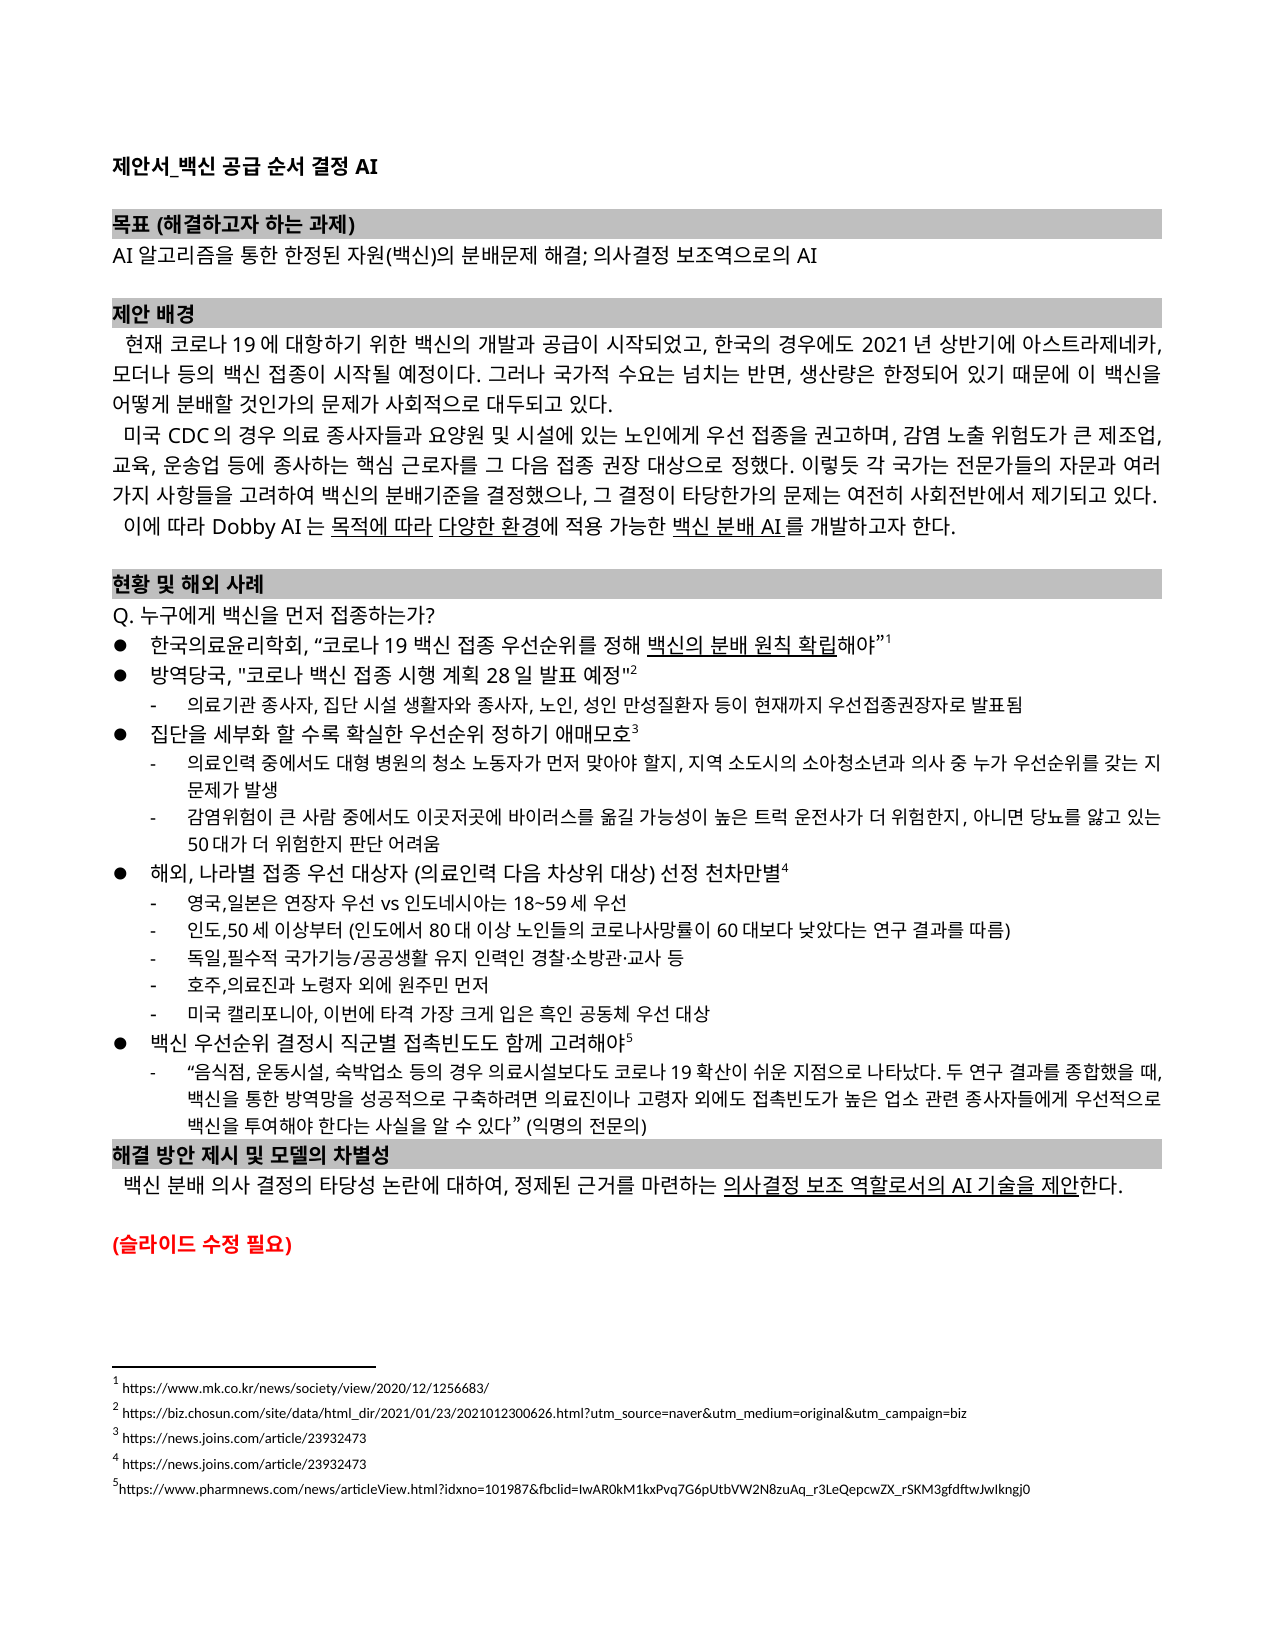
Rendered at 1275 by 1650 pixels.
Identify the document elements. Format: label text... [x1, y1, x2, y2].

text Q. 누구에게 백신을 먼저 접종하는가? [112, 599, 1162, 629]
list 한국의료윤리학회, “코로나19 백신 접종 우선순위를 정해 백신의 분배 원칙 확립해야” [112, 629, 1162, 659]
text 제안서_백신 공급 순서 결정 AI [112, 150, 1162, 180]
list 집단을 세부화 할 수록 확실한 우선순위 정하기 애매모호 [112, 718, 1162, 748]
list 백신 우선순위 결정시 직군별 접촉빈도도 함께 고려해야 [112, 1027, 1162, 1058]
text 현재 코로나19에 대항하기 위한 백신의 개발과 공급이 시작되었고, 한국의 경우에도 2021년 상반기에 아스트라제네카, 모더나 등의 백신 접종이 시작될 예정이다. 그러나 국가적 수요는 넘치는 반면, 생산량은 한정되어 있기 때문에 이 백신을 어떻게 분배할 것인가의 문제가 사회적으로 대두되고 있다. [112, 328, 1162, 419]
list 방역당국, "코로나 백신 접종 시행 계획 28일 발표 예정" [112, 659, 1162, 690]
list 인도,50세 이상부터 (인도에서 80대 이상 노인들의 코로나사망률이 60대보다 낮았다는 연구 결과를 따름) [150, 916, 1162, 943]
text 백신 분배 의사 결정의 타당성 논란에 대하여, 정제된 근거를 마련하는 의사결정 보조 역할로서의 AI 기술을 제안한다. [112, 1169, 1162, 1200]
text AI 알고리즘을 통한 한정된 자원(백신)의 분배문제 해결; 의사결정 보조역으로의 AI [112, 239, 1162, 269]
list - 의료기관 종사자, 집단 시설 생활자와 종사자, 노인, 성인 만성질환자 등이 현재까지 우선접종권장자로 발표됨 [150, 690, 1162, 718]
text (슬라이드 수정 필요) [112, 1228, 1162, 1258]
text 목표 (해결하고자 하는 과제) [112, 209, 1162, 239]
list 영국,일본은 연장자 우선 vs 인도네시아는 18~59세 우선 [150, 888, 1162, 916]
text 현황 및 해외 사례 [112, 569, 1162, 599]
list 해외, 나라별 접종 우선 대상자 (의료인력 다음 차상위 대상) 선정 천차만별 [112, 857, 1162, 888]
list “음식점, 운동시설, 숙박업소 등의 경우 의료시설보다도 코로나19 확산이 쉬운 지점으로 나타났다. 두 연구 결과를 종합했을 때, 백신을 통한 방역망을 성공적으로 구축하려면 의료진이나 고령자 외에도 접촉빈도가 높은 업소 관련 종사자들에게 우선적으로 백신을 투여해야 한다는 사실을 알 수 있다” (익명의 전문의) [150, 1058, 1162, 1139]
list 독일,필수적 국가기능/공공생활 유지 인력인 경찰·소방관·교사 등 [150, 943, 1162, 970]
text 제안 배경 [112, 298, 1162, 328]
list 호주,의료진과 노령자 외에 원주민 먼저 [150, 970, 1162, 999]
text 이에 따라 Dobby AI는 목적에 따라 다양한 환경에 적용 가능한 백신 분배 AI를 개발하고자 한다. [112, 510, 1162, 540]
list 감염위험이 큰 사람 중에서도 이곳저곳에 바이러스를 옮길 가능성이 높은 트럭 운전사가 더 위험한지, 아니면 당뇨를 앓고 있는 50대가 더 위험한지 판단 어려움 [150, 803, 1162, 857]
text 미국 CDC의 경우 의료 종사자들과 요양원 및 시설에 있는 노인에게 우선 접종을 권고하며, 감염 노출 위험도가 큰 제조업, 교육, 운송업 등에 종사하는 핵심 근로자를 그 다음 접종 권장 대상으로 정했다. 이렇듯 각 국가는 전문가들의 자문과 여러 가지 사항들을 고려하여 백신의 분배기준을 결정했으나, 그 결정이 타당한가의 문제는 여전히 사회전반에서 제기되고 있다. [112, 419, 1162, 510]
text 해결 방안 제시 및 모델의 차별성 [112, 1139, 1162, 1169]
list 미국 캘리포니아, 이번에 타격 가장 크게 입은 흑인 공동체 우선 대상 [150, 999, 1162, 1027]
list 의료인력 중에서도 대형 병원의 청소 노동자가 먼저 맞아야 할지, 지역 소도시의 소아청소년과 의사 중 누가 우선순위를 갖는 지 문제가 발생 [150, 748, 1162, 803]
